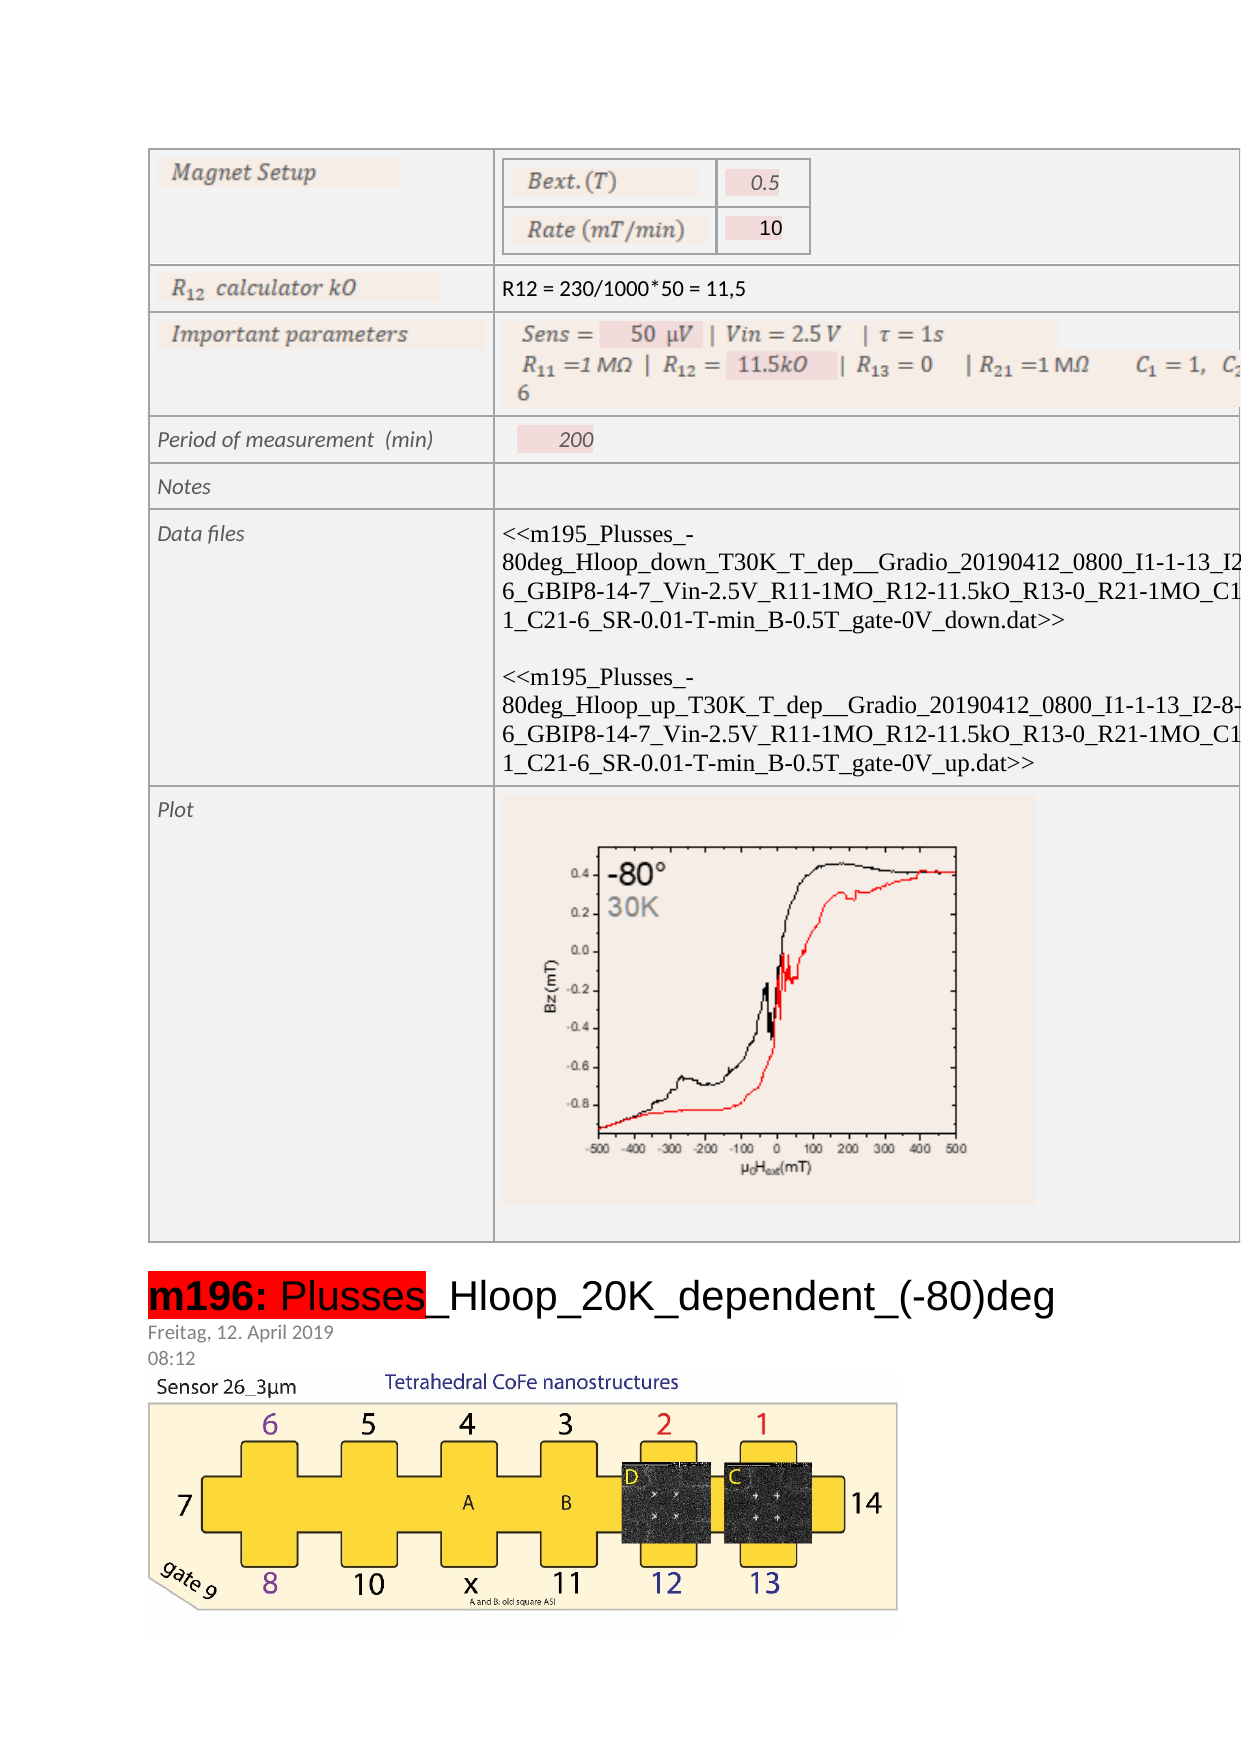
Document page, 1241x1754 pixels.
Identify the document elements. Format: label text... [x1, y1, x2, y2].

table_cell Plot [150, 787, 493, 1241]
table_cell R12 = 230/1000*50 = 11,5 [495, 266, 1239, 311]
table_cell [495, 150, 1239, 263]
picture [147, 1370, 898, 1636]
text Freitag, 12. April 2019 [148, 1319, 1093, 1345]
picture [501, 795, 1037, 1205]
table_cell Period of measurement (min) [150, 417, 493, 462]
picture [157, 321, 486, 350]
picture [511, 168, 699, 197]
table_cell [495, 464, 1239, 508]
text m196: Plusses_Hloop_20K_dependent_(-80)deg [426, 1271, 1093, 1319]
text 08:12 [148, 1345, 1093, 1370]
picture [157, 158, 401, 187]
table_cell <<m195_Plusses_-80deg_Hloop_down_T30K_T_dep__Gradio_20190412_0800_I1-1-13_I2-8-6_GBIP8-14-7_Vin-2.5V_R11-1MO_R12-11.5kO_R13-0_R21-1MO_C11-1_C21-6_SR-0.01-T-min_B-0.5T_gate-0V_down.dat>> <<m195_Plusses_-80deg_Hloop_up_T30K_T_dep__Gradio_20190412_0800_I1-1-13_I2-8-6_GBIP8-14-7_Vin-2.5V_R11-1MO_R12-11.5kO_R13-0_R21-1MO_C11-1_C21-6_SR-0.01-T-min_B-0.5T_gate-0V_up.dat>> [495, 510, 1239, 785]
table_cell Data files [150, 510, 493, 785]
table_cell [150, 313, 493, 415]
table_cell Notes [150, 464, 493, 508]
picture [511, 216, 708, 244]
picture [157, 273, 442, 302]
table_cell [495, 787, 1239, 1241]
table_cell [150, 150, 493, 263]
table_cell [150, 266, 493, 311]
table_cell [495, 313, 1239, 415]
picture [501, 321, 1241, 407]
table_cell 200 [495, 417, 1239, 462]
